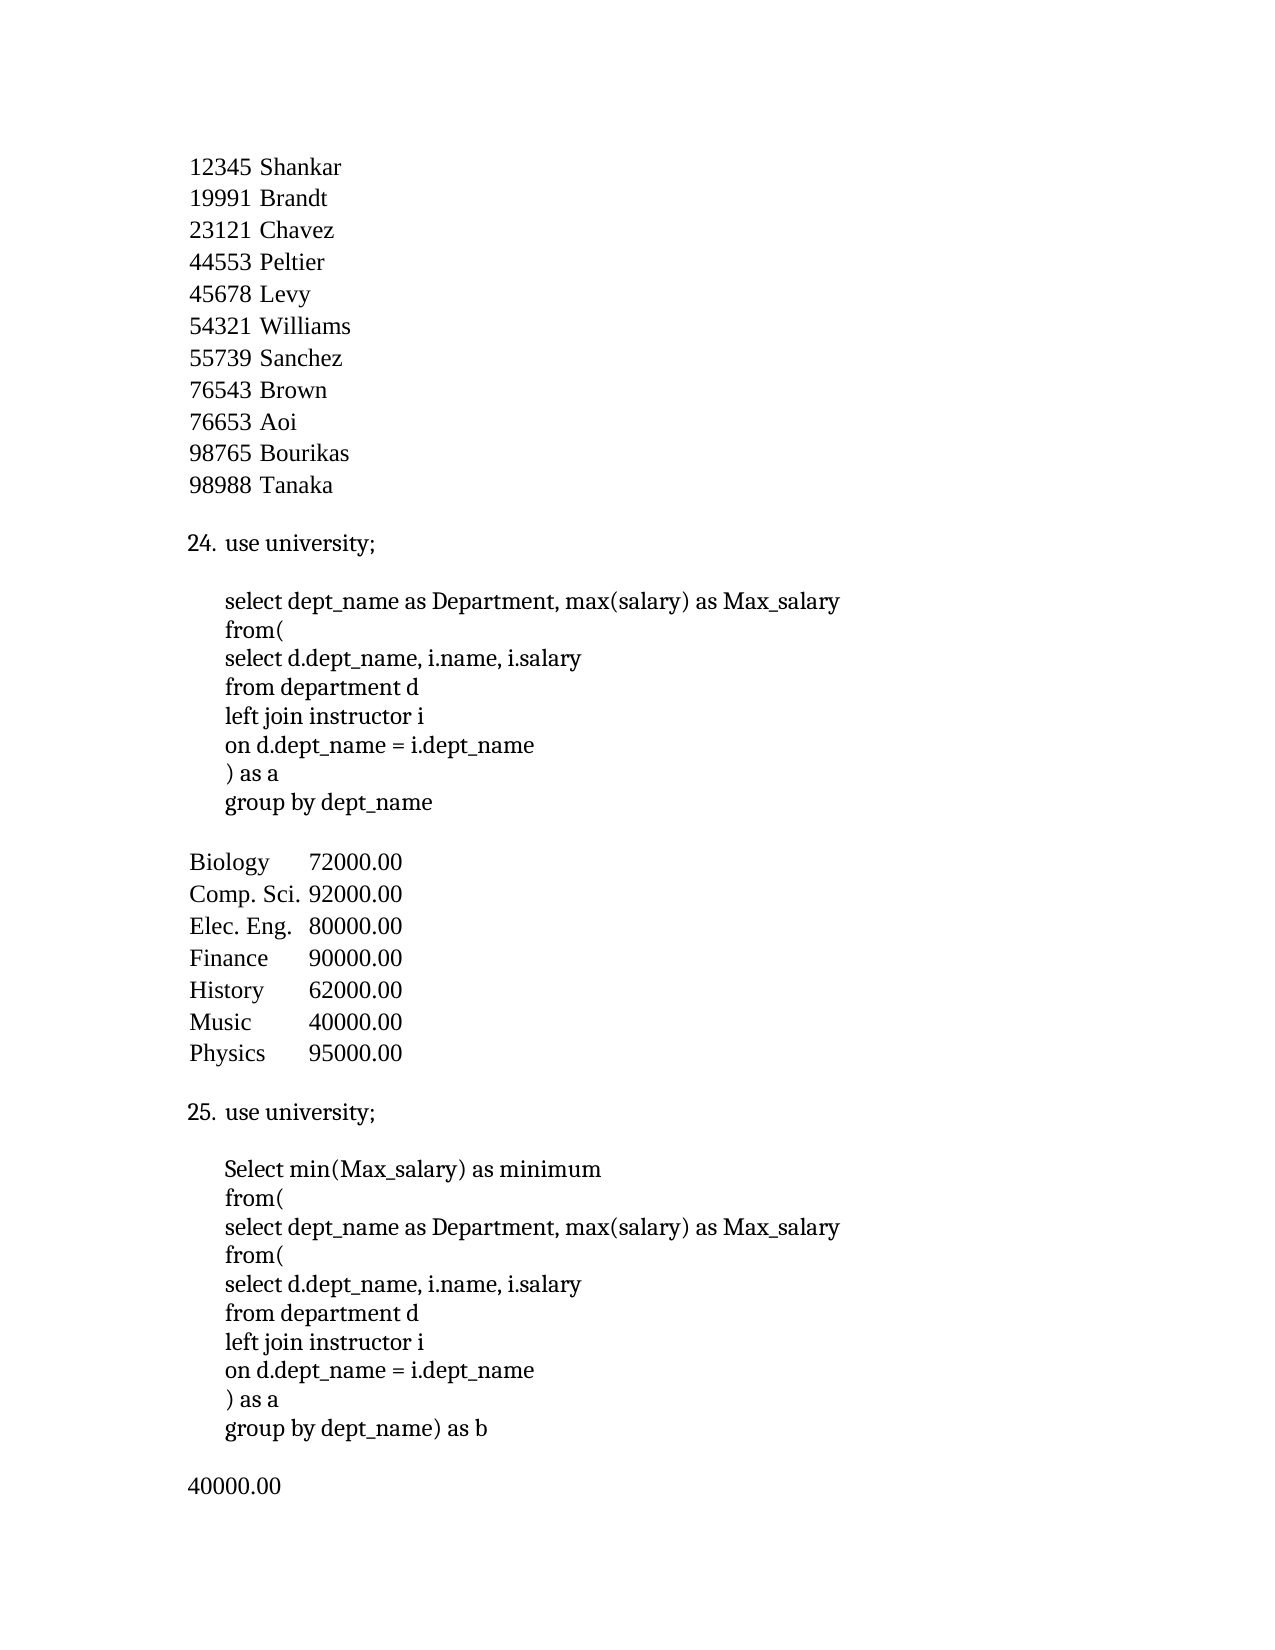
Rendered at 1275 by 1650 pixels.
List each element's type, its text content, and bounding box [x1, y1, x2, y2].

text select dept_name as Department, max(salary) as Max_salary [225, 1212, 1087, 1241]
text select d.dept_name, i.name, i.salary [225, 644, 1087, 673]
text 40000.00 [187, 1471, 1087, 1500]
table_cell History [188, 973, 307, 1005]
table_cell Tanaka [258, 469, 357, 501]
text select d.dept_name, i.name, i.salary [225, 1270, 1087, 1299]
text Select min(Max_salary) as minimum [225, 1155, 1087, 1184]
table_cell 80000.00 [307, 909, 409, 941]
table_cell Sanchez [258, 341, 357, 373]
table_cell Finance [188, 941, 307, 973]
text from( [225, 1241, 1087, 1270]
text group by dept_name [225, 788, 1087, 817]
text select dept_name as Department, max(salary) as Max_salary [225, 587, 1087, 616]
table_cell 95000.00 [307, 1037, 409, 1069]
table_cell 55739 [188, 341, 258, 373]
table_cell 92000.00 [307, 878, 409, 909]
table_cell 98988 [188, 469, 258, 501]
list use university; [187, 1097, 1087, 1126]
table_cell 76653 [188, 405, 258, 437]
table_cell 62000.00 [307, 973, 409, 1005]
text left join instructor i [225, 702, 1087, 731]
text from( [225, 616, 1087, 644]
table_cell Aoi [258, 405, 357, 437]
text from department d [225, 1299, 1087, 1327]
table_header Biology [188, 846, 307, 877]
table_cell 23121 [188, 214, 258, 246]
table_cell Elec. Eng. [188, 909, 307, 941]
table_cell 44553 [188, 246, 258, 277]
table_cell Brandt [258, 182, 357, 214]
table_cell Music [188, 1005, 307, 1037]
text left join instructor i [225, 1327, 1087, 1356]
table_cell 76543 [188, 373, 258, 405]
table_cell Peltier [258, 246, 357, 277]
table_cell Bourikas [258, 437, 357, 469]
text on d.dept_name = i.dept_name [225, 731, 1087, 759]
table_cell 98765 [188, 437, 258, 469]
table_cell Levy [258, 278, 357, 309]
text from department d [225, 673, 1087, 702]
text from( [225, 1184, 1087, 1212]
table_cell Williams [258, 309, 357, 341]
table_cell Comp. Sci. [188, 878, 307, 909]
table_cell 90000.00 [307, 941, 409, 973]
text on d.dept_name = i.dept_name [225, 1356, 1087, 1385]
table_cell Chavez [258, 214, 357, 246]
table_cell 12345 [188, 150, 258, 182]
table_cell Physics [188, 1037, 307, 1069]
table_cell 54321 [188, 309, 258, 341]
table_cell Shankar [258, 150, 357, 182]
table_cell 45678 [188, 278, 258, 309]
table_header 72000.00 [307, 846, 409, 877]
list use university; [187, 529, 1087, 558]
table_cell Brown [258, 373, 357, 405]
text group by dept_name) as b [225, 1414, 1087, 1442]
table_cell 40000.00 [307, 1005, 409, 1037]
table_cell 19991 [188, 182, 258, 214]
text ) as a [225, 759, 1087, 788]
text ) as a [225, 1385, 1087, 1414]
